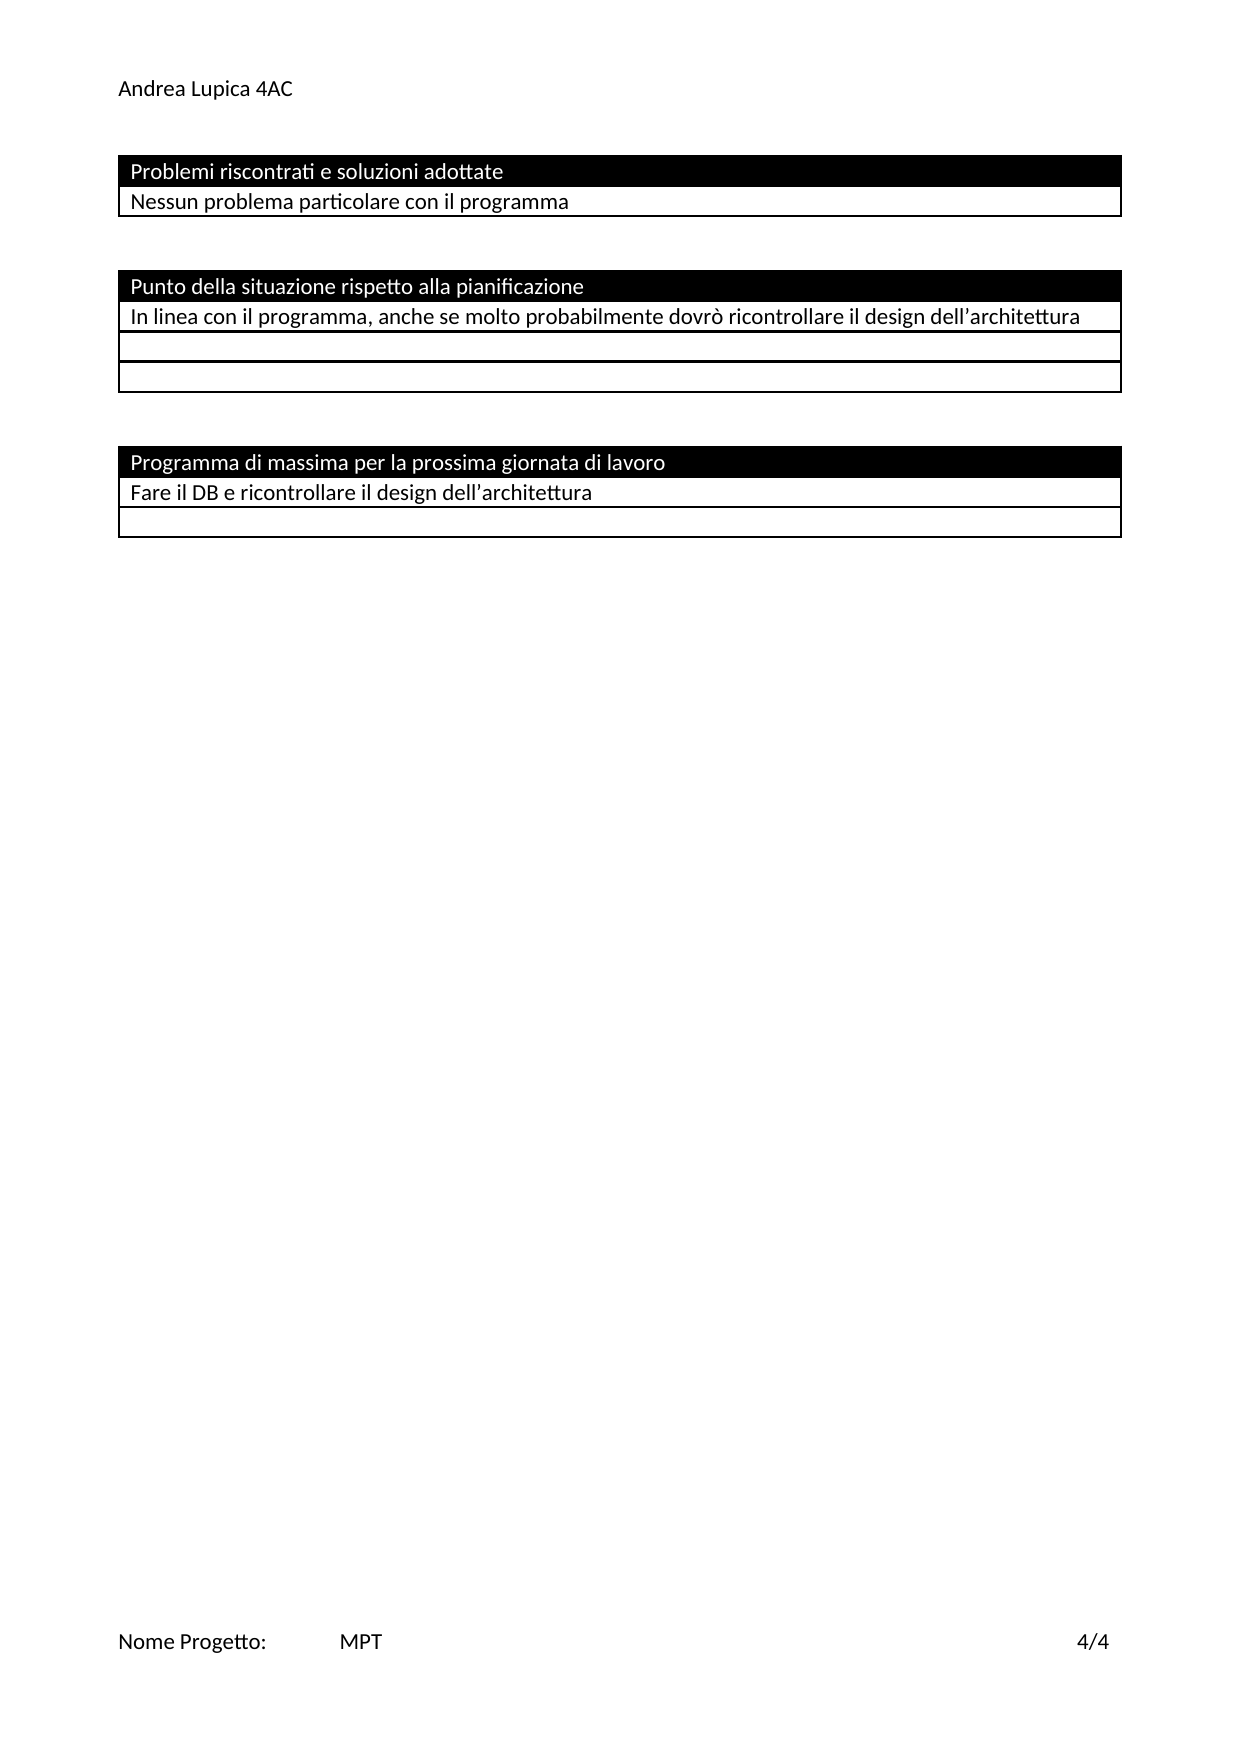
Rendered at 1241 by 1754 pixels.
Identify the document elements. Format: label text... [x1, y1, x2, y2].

table_cell [120, 508, 1120, 536]
table_header Problemi riscontrati e soluzioni adottate [120, 157, 1120, 185]
table_cell Nessun problema particolare con il programma [120, 187, 1120, 215]
table_cell In linea con il programma, anche se molto probabilmente dovrò ricontrollare il design dell’architettura [120, 302, 1120, 330]
table_cell Fare il DB e ricontrollare il design dell’architettura [120, 478, 1120, 506]
table_cell [120, 333, 1120, 360]
table_cell [120, 363, 1120, 391]
table_header Punto della situazione rispetto alla pianificazione [120, 272, 1120, 300]
table_header Programma di massima per la prossima giornata di lavoro [120, 448, 1120, 476]
